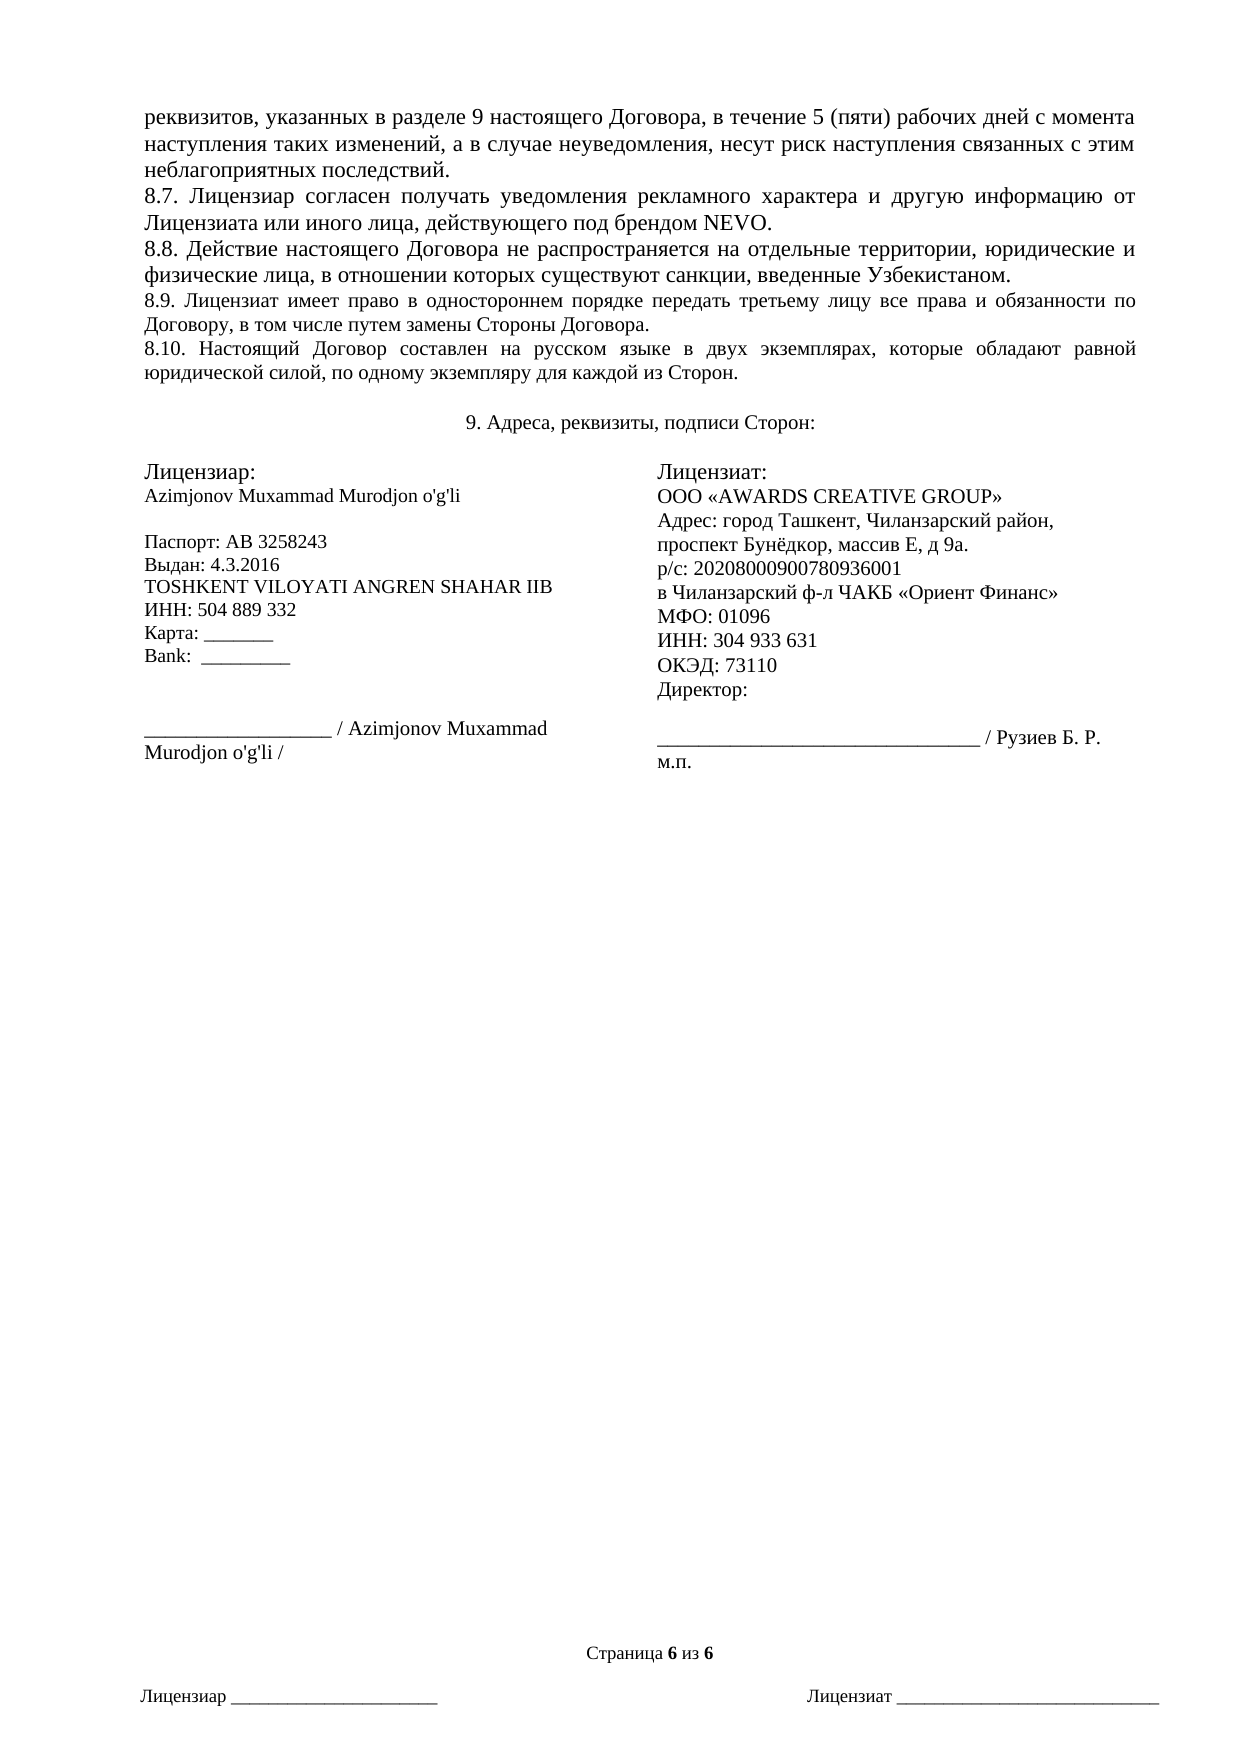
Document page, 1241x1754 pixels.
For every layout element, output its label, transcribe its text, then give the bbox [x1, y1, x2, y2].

table_cell 8.10. Настоящий Договор составлен на русском языке в двух экземплярах, которые обладают равной юридической силой, по одному экземпляру для каждой из Сторон. [133, 336, 1148, 409]
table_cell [133, 104, 1148, 182]
table_cell Лицензиар: [133, 458, 646, 484]
table_cell ООО «AWARDS CREATIVE GROUP» Адрес: город Ташкент, Чиланзарский район, проспект Бунёдкор, массив Е, д 9а. р/с: 20208000900780936001 в Чиланзарский ф-л ЧАКБ «Ориент Финанс» МФО: 01096 ИНН: 304 933 631 ОКЭД: 73110 Директор: _______________________________ / Рузиев Б. Р. м.п. [646, 484, 1166, 821]
table_cell 8.7. Лицензиар согласен получать уведомления рекламного характера и другую информацию от Лицензиата или иного лица, действующего под брендом NEVO. [133, 183, 1148, 235]
table_cell 8.8. Действие настоящего Договора не распространяется на отдельные территории, юридические и физические лица, в отношении которых существуют санкции, введенные Узбекистаном. [133, 235, 1148, 288]
table_cell Azimjonov Muxammad Murodjon o'g'li Паспорт: AB 3258243 Выдан: 4.3.2016 TOSHKENT VILOYATI ANGREN SHAHAR IIB ИНН: 504 889 332 Карта: _______ Bank: _________ __________________ / Azimjonov Muxammad Murodjon o'g'li / [133, 484, 646, 821]
table_cell 8.9. Лицензиат имеет право в одностороннем порядке передать третьему лицу все права и обязанности по Договору, в том числе путем замены Стороны Договора. [133, 288, 1148, 336]
table_cell Лицензиат: [646, 458, 1166, 484]
table_cell 9. Адреса, реквизиты, подписи Сторон: [133, 410, 1148, 458]
